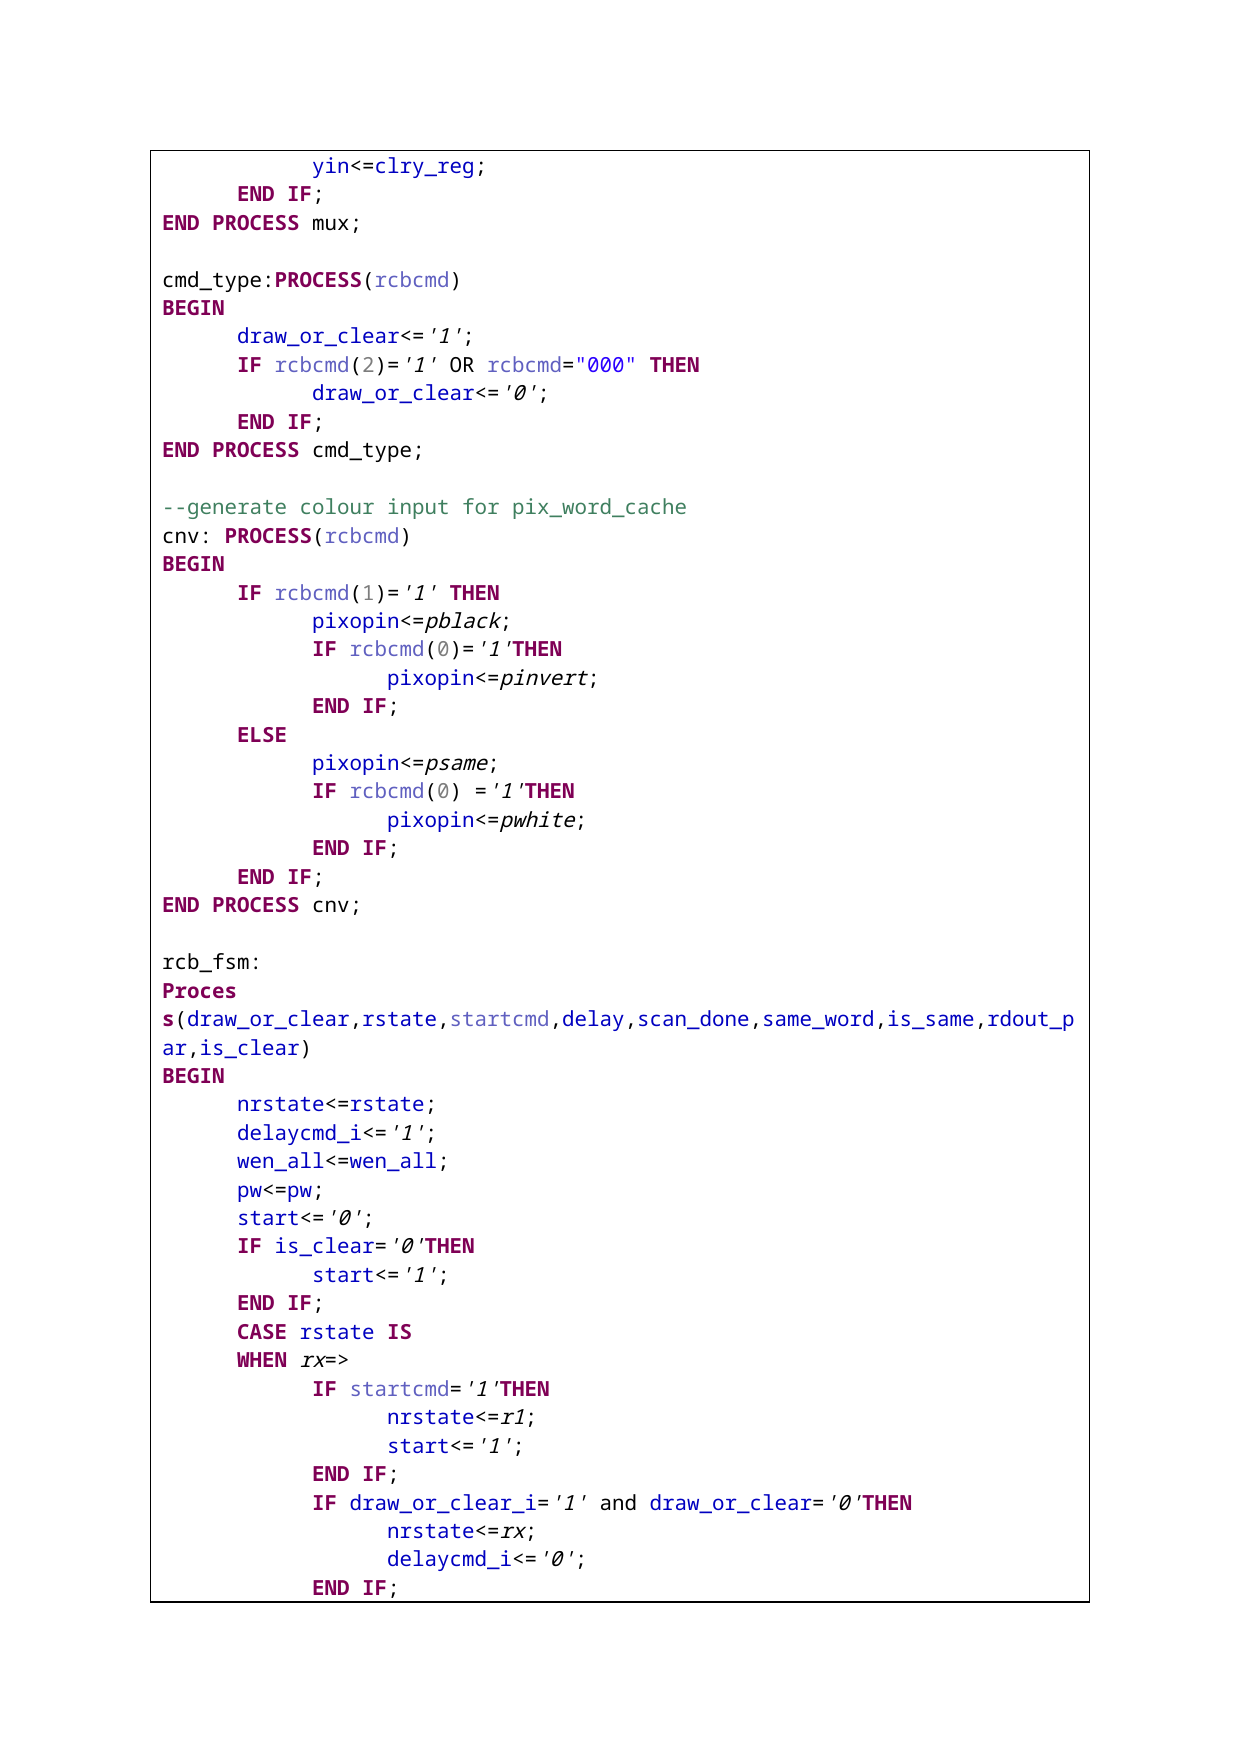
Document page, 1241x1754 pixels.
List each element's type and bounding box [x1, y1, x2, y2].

table_header [151, 151, 1089, 1601]
